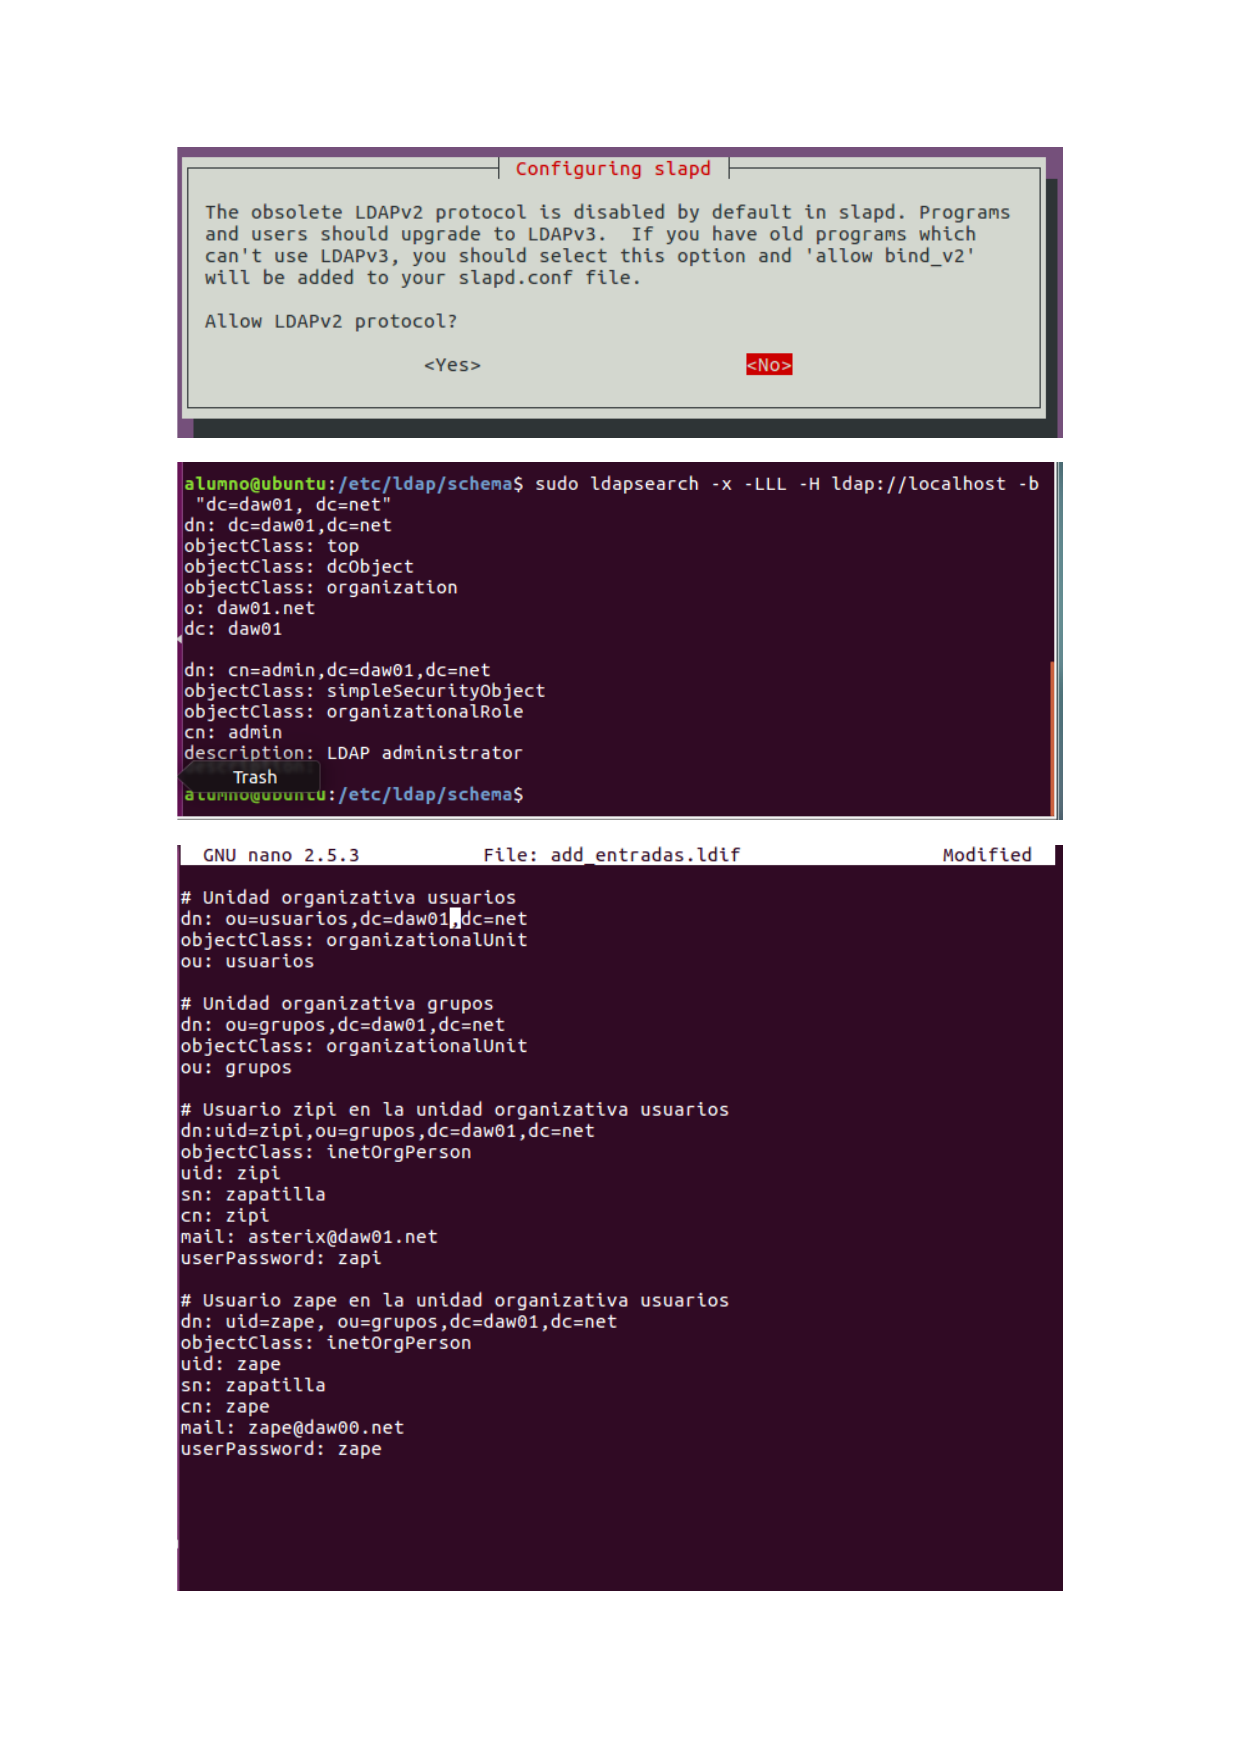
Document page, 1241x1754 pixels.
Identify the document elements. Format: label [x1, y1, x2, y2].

picture [177, 462, 1063, 820]
picture [177, 845, 1063, 1591]
picture [177, 147, 1063, 438]
